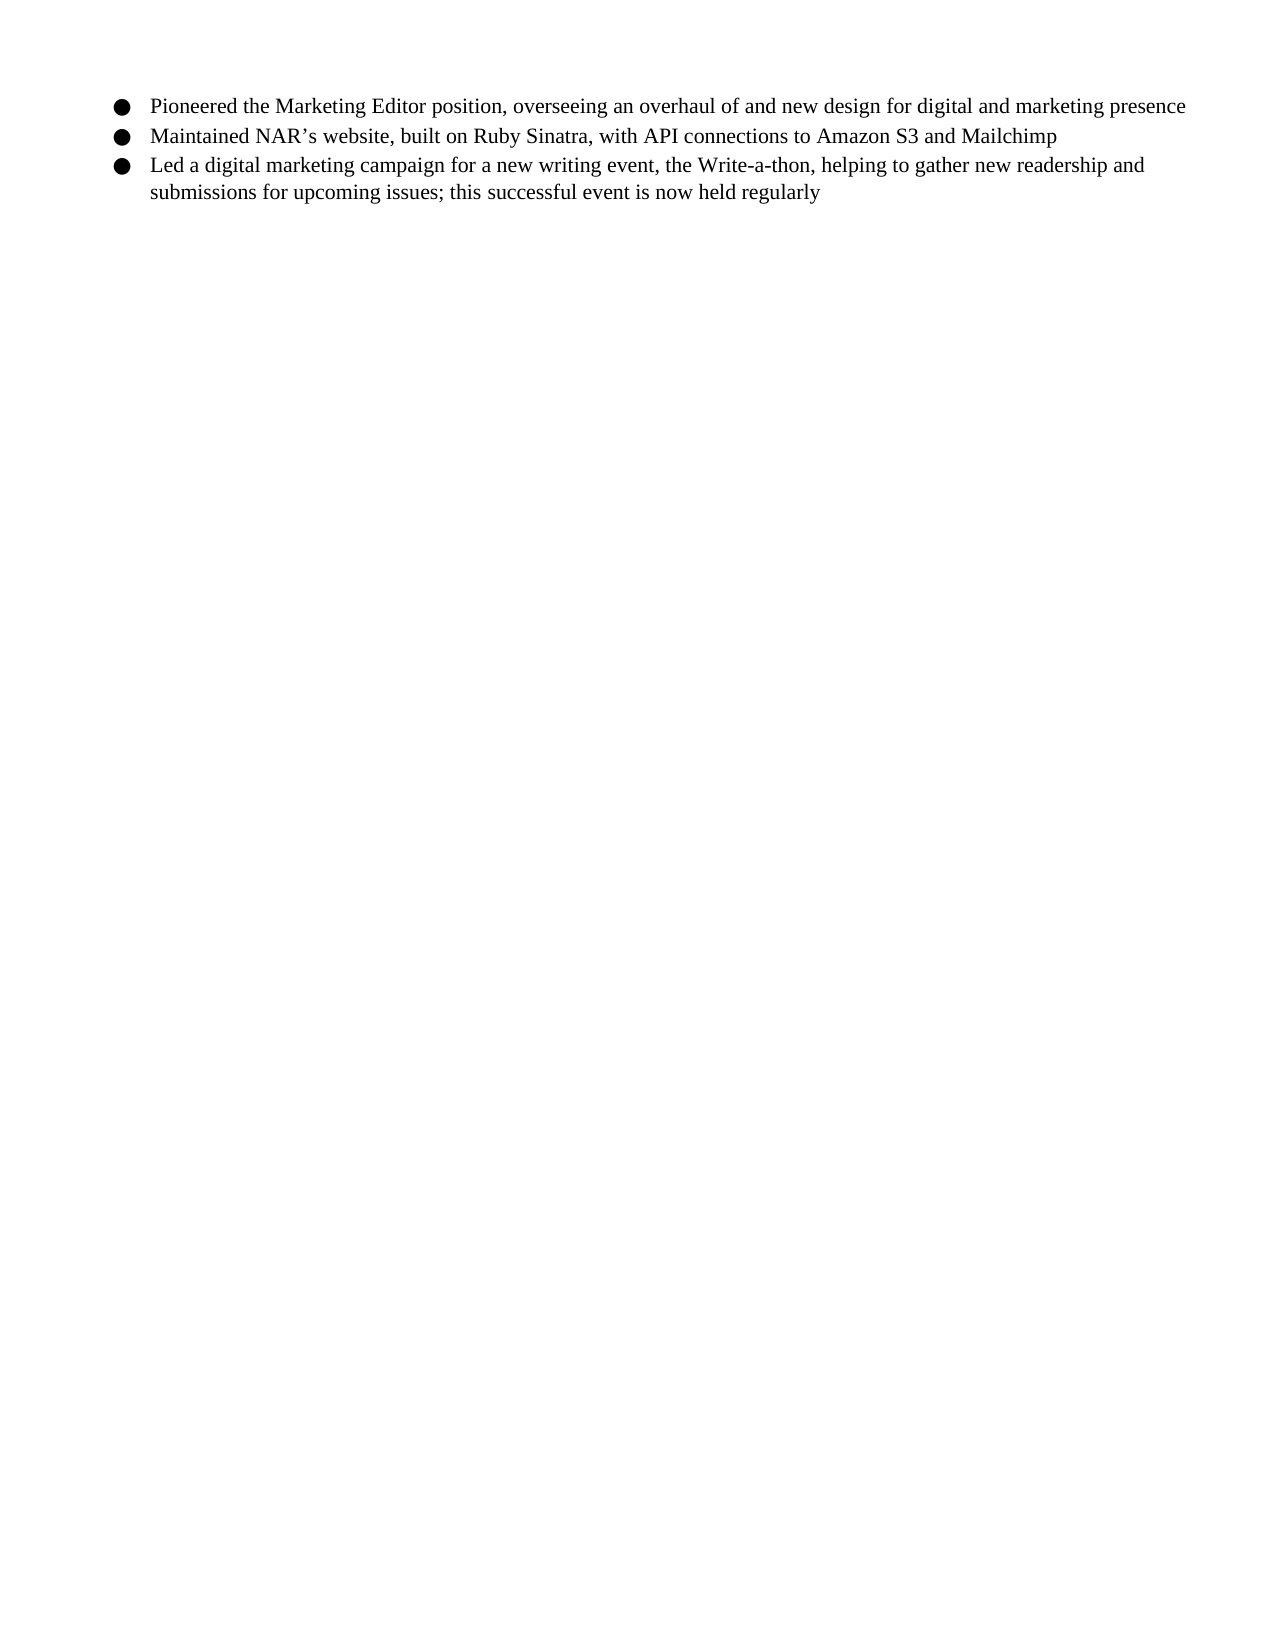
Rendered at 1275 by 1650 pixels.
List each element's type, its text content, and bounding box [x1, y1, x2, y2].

list Led a digital marketing campaign for a new writing event, the Write-a-thon, helping to gather new readership and submissions for upcoming issues; this successful event is now held regularly [112, 149, 1215, 204]
list Pioneered the Marketing Editor position, overseeing an overhaul of and new design for digital and marketing presence [112, 90, 1215, 120]
list Maintained NAR’s website, built on Ruby Sinatra, with API connections to Amazon S3 and Mailchimp [112, 120, 1215, 149]
